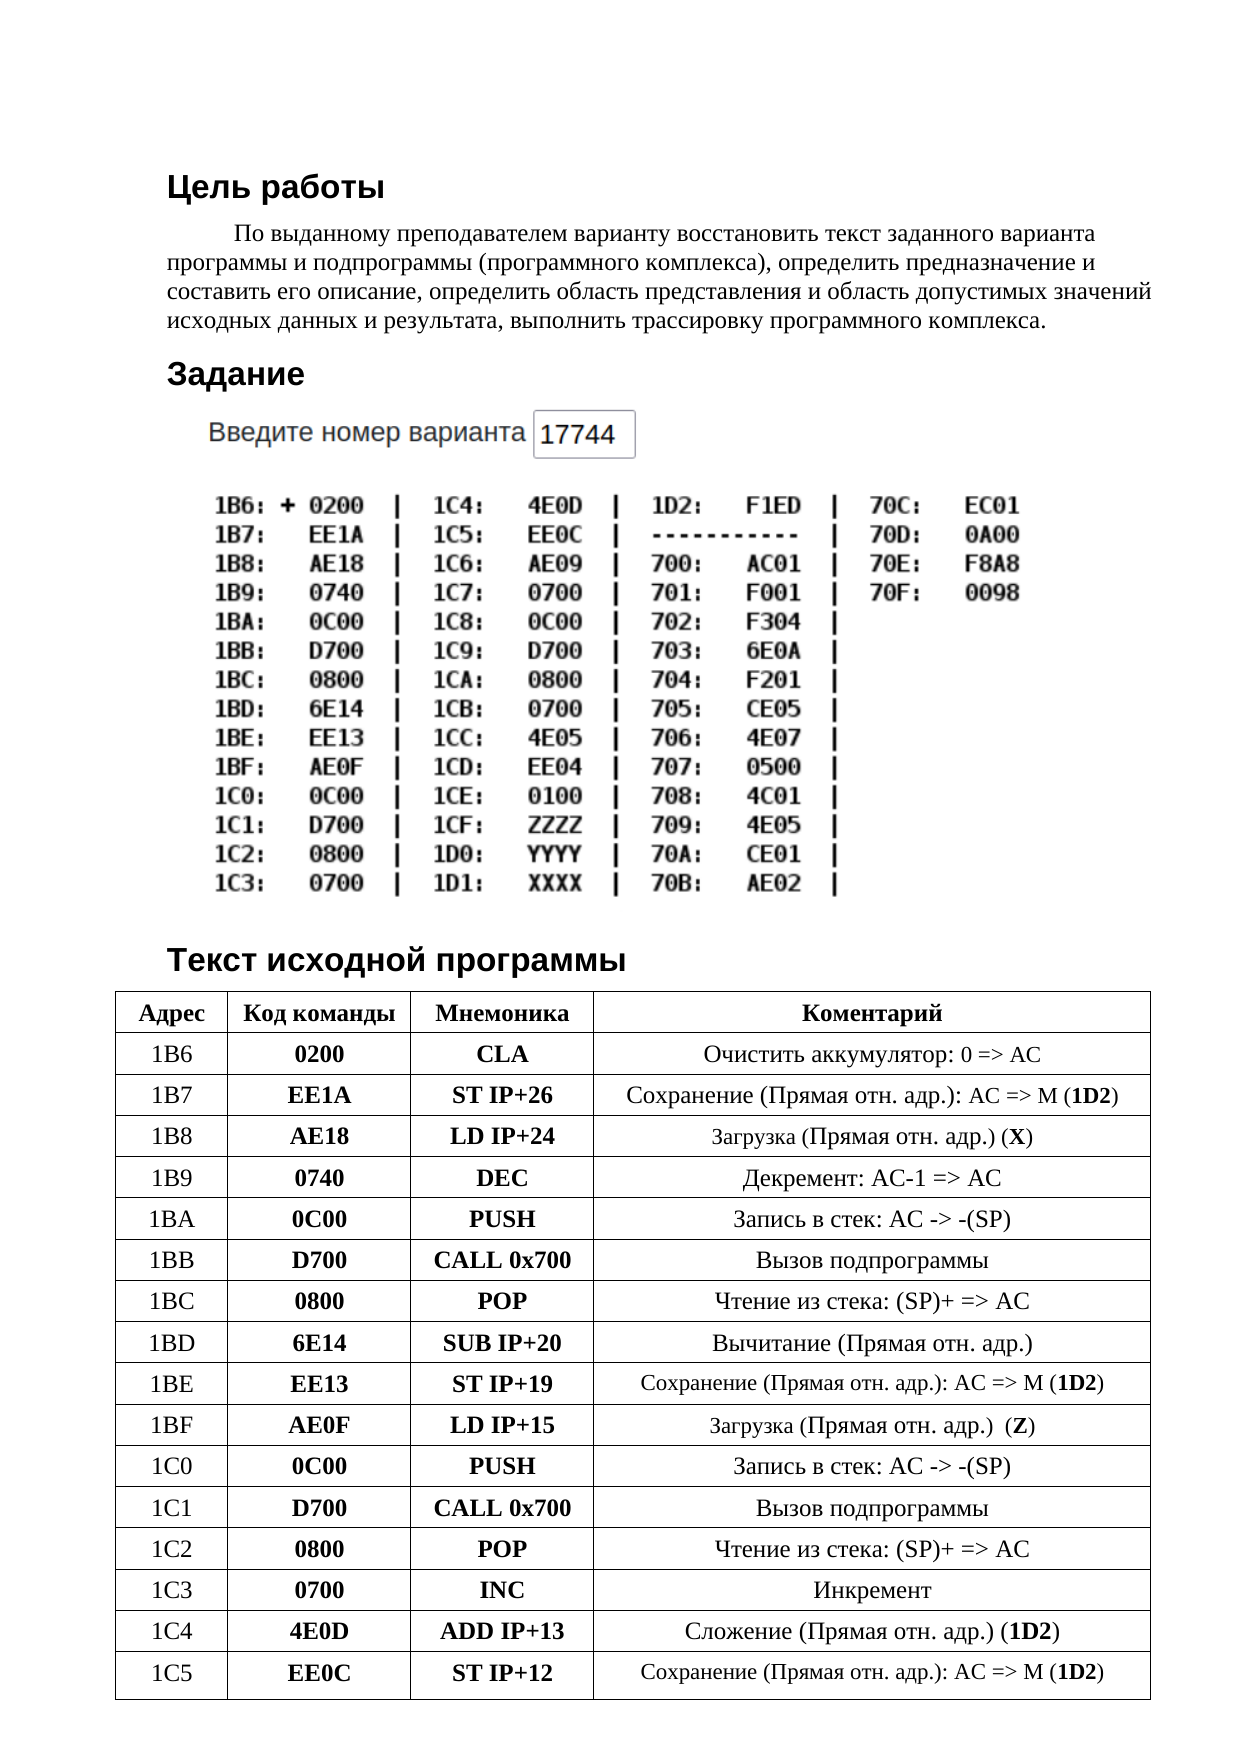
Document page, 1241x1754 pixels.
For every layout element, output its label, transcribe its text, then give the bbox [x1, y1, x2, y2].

table_cell ST IP+19 [411, 1363, 593, 1403]
table_cell Загрузка (Прямая отн. адр.) (Z) [594, 1405, 1150, 1445]
table_cell 6E14 [228, 1322, 410, 1362]
table_cell EE13 [228, 1363, 410, 1403]
table_cell 1B6 [116, 1033, 227, 1073]
table_cell 0700 [228, 1570, 410, 1610]
table_cell 1BF [116, 1405, 227, 1445]
table_cell SUB IP+20 [411, 1322, 593, 1362]
table_cell Вызов подпрограммы [594, 1487, 1150, 1527]
table_cell ADD IP+13 [411, 1611, 593, 1651]
table_cell 1BB [116, 1240, 227, 1280]
table_cell 1C4 [116, 1611, 227, 1651]
table_cell LD IP+24 [411, 1116, 593, 1156]
table_cell 0C00 [228, 1198, 410, 1238]
table_cell D700 [228, 1240, 410, 1280]
subtitle Цель работы [167, 168, 1157, 206]
table_cell 0740 [228, 1157, 410, 1197]
table_cell CALL 0x700 [411, 1487, 593, 1527]
table_cell 1C3 [116, 1570, 227, 1610]
subtitle Задание [167, 354, 1157, 393]
table_cell 1B7 [116, 1075, 227, 1115]
table_cell Сохранение (Прямая отн. адр.): AC => M (1D2) [594, 1363, 1150, 1403]
table_cell LD IP+15 [411, 1405, 593, 1445]
subtitle Текст исходной программы [167, 940, 1157, 978]
table_header Мнемоника [411, 992, 593, 1032]
table_cell 1BD [116, 1322, 227, 1362]
table_cell 1BE [116, 1363, 227, 1403]
table_cell Чтение из стека: (SP)+ => AC [594, 1528, 1150, 1568]
table_cell CALL 0x700 [411, 1240, 593, 1280]
picture [200, 405, 1038, 912]
table_cell D700 [228, 1487, 410, 1527]
table_cell 1B9 [116, 1157, 227, 1197]
table_cell POP [411, 1281, 593, 1321]
table_cell EE1A [228, 1075, 410, 1115]
table_cell CLA [411, 1033, 593, 1073]
table_cell 0200 [228, 1033, 410, 1073]
table_cell Декремент: AC-1 => AC [594, 1157, 1150, 1197]
table_cell Чтение из стека: (SP)+ => AC [594, 1281, 1150, 1321]
table_cell Сохранение (Прямая отн. адр.): AC => M (1D2) [594, 1075, 1150, 1115]
table_cell POP [411, 1528, 593, 1568]
table_cell DEC [411, 1157, 593, 1197]
table_cell 1B8 [116, 1116, 227, 1156]
table_cell 1C5 [116, 1652, 227, 1699]
table_cell 4E0D [228, 1611, 410, 1651]
table_header Коментарий [594, 992, 1150, 1032]
table_cell 0800 [228, 1281, 410, 1321]
table_header Код команды [228, 992, 410, 1032]
table_cell EE0C [228, 1652, 410, 1699]
table_cell Вызов подпрограммы [594, 1240, 1150, 1280]
table_cell 0C00 [228, 1446, 410, 1486]
table_cell Инкремент [594, 1570, 1150, 1610]
table_cell AE18 [228, 1116, 410, 1156]
text По выданному преподавателем варианту восстановить текст заданного варианта программы и подпрограммы (программного комплекса), определить предназначение и составить его описание, определить область представления и область допустимых значений исходных данных и результата, выполнить трассировку программного комплекса. [167, 218, 1157, 333]
table_cell Сохранение (Прямая отн. адр.): AC => M (1D2) [594, 1652, 1150, 1699]
table_cell AE0F [228, 1405, 410, 1445]
table_cell Вычитание (Прямая отн. адр.) [594, 1322, 1150, 1362]
table_header Адрес [116, 992, 227, 1032]
table_cell PUSH [411, 1198, 593, 1238]
table_cell Загрузка (Прямая отн. адр.) (X) [594, 1116, 1150, 1156]
table_cell 1C2 [116, 1528, 227, 1568]
table_cell 0800 [228, 1528, 410, 1568]
table_cell PUSH [411, 1446, 593, 1486]
table_cell Очистить аккумулятор: 0 => AC [594, 1033, 1150, 1073]
table_cell 1BC [116, 1281, 227, 1321]
table_cell INC [411, 1570, 593, 1610]
table_cell Запись в стек: AC -> -(SP) [594, 1198, 1150, 1238]
table_cell ST IP+12 [411, 1652, 593, 1699]
table_cell Сложение (Прямая отн. адр.) (1D2) [594, 1611, 1150, 1651]
table_cell ST IP+26 [411, 1075, 593, 1115]
table_cell 1C1 [116, 1487, 227, 1527]
table_cell 1BA [116, 1198, 227, 1238]
table_cell Запись в стек: AC -> -(SP) [594, 1446, 1150, 1486]
table_cell 1C0 [116, 1446, 227, 1486]
